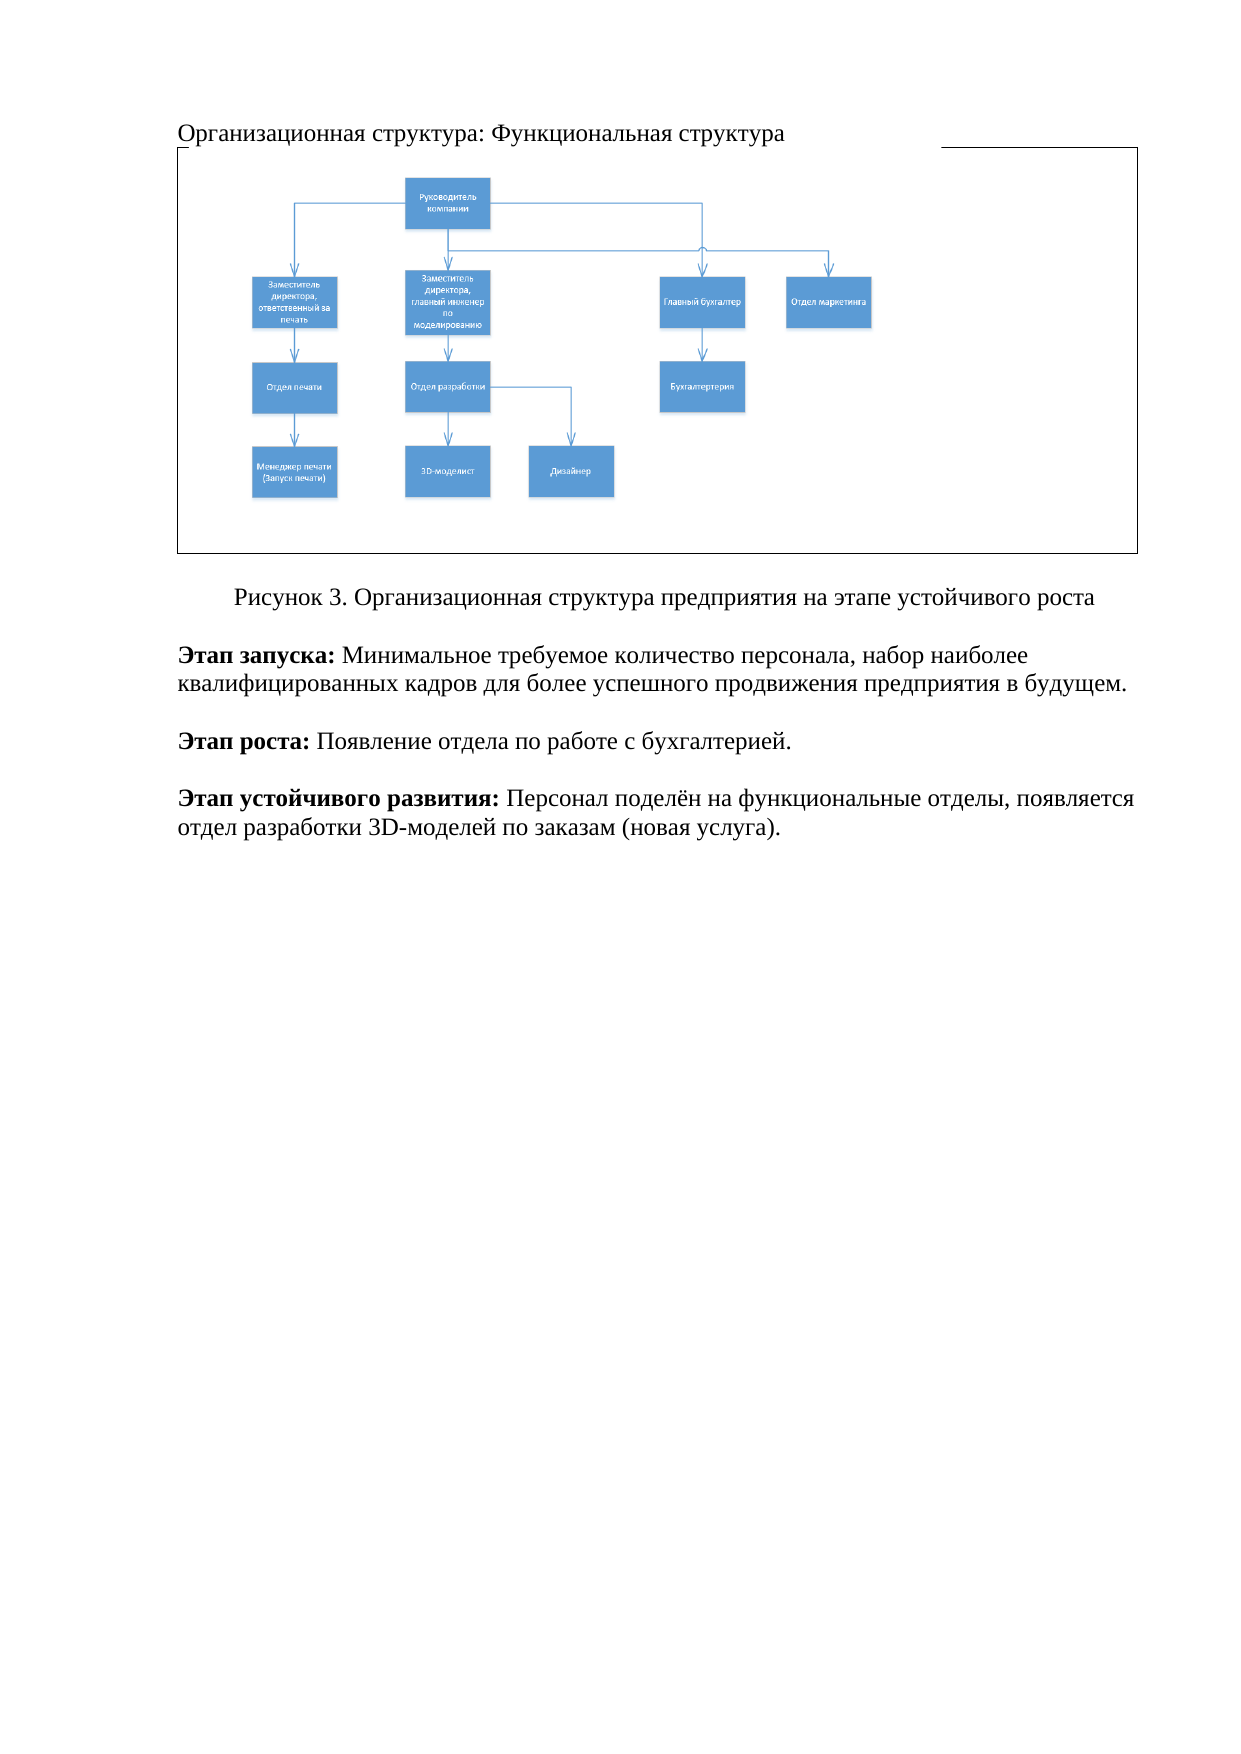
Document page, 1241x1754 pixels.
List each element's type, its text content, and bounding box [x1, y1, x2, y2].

table_header [178, 148, 1137, 552]
text Организационная структура: Функциональная структура [177, 118, 1152, 147]
text Этап запуска: Минимальное требуемое количество персонала, набор наиболее квалифицированных кадров для более успешного продвижения предприятия в будущем. [177, 640, 1152, 697]
picture [188, 147, 942, 528]
text Рисунок 3. Организационная структура предприятия на этапе устойчивого роста [177, 582, 1152, 611]
text Этап роста: Появление отдела по работе с бухгалтерией. [177, 726, 1152, 755]
text Этап устойчивого развития: Персонал поделён на функциональные отделы, появляется отдел разработки 3D-моделей по заказам (новая услуга). [177, 783, 1152, 841]
